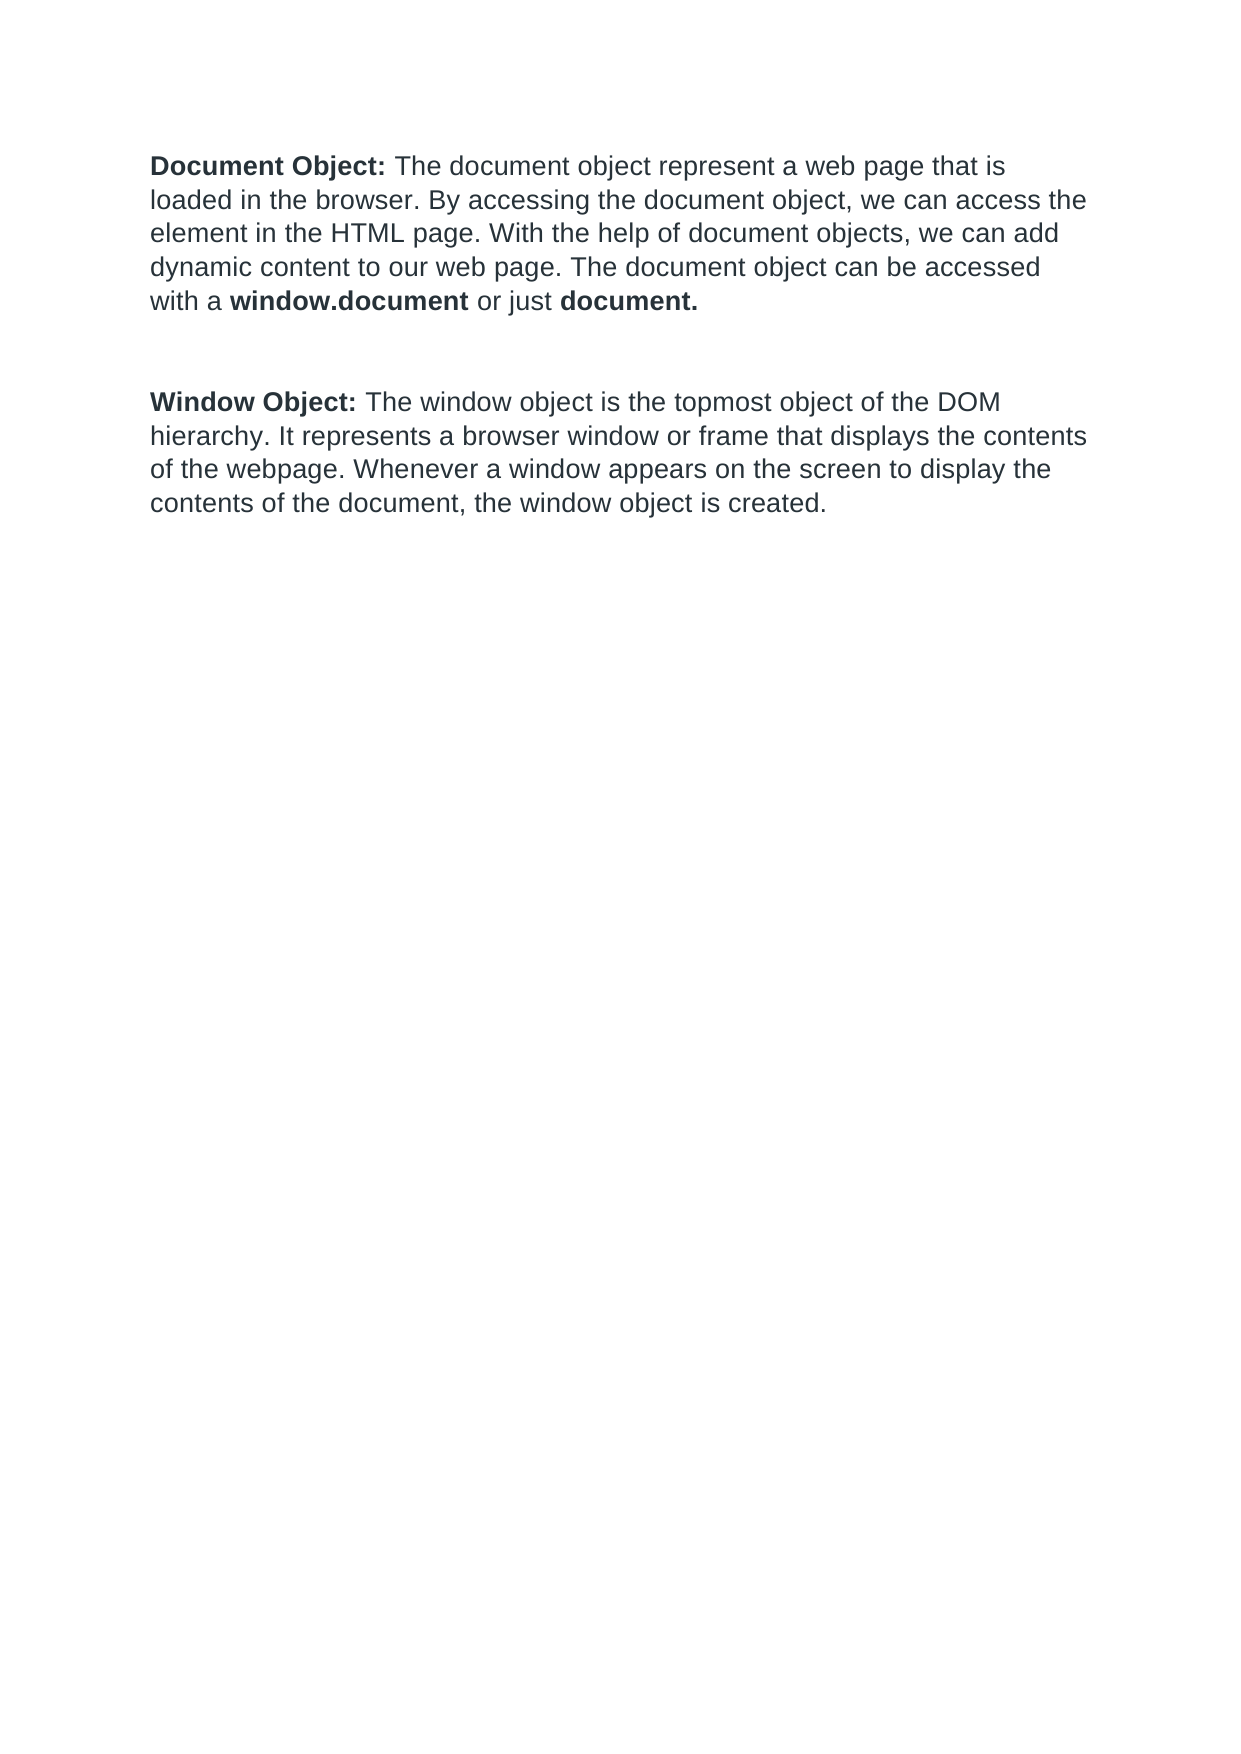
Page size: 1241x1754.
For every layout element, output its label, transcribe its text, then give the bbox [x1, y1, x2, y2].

text Document Object: The document object represent a web page that is loaded in the browser. By accessing the document object, we can access the element in the HTML page. With the help of document objects, we can add dynamic content to our web page. The document object can be accessed with a window.document or just document. [150, 150, 1090, 316]
text Window Object: The window object is the topmost object of the DOM hierarchy. It represents a browser window or frame that displays the contents of the webpage. Whenever a window appears on the screen to display the contents of the document, the window object is created. [150, 386, 1090, 518]
